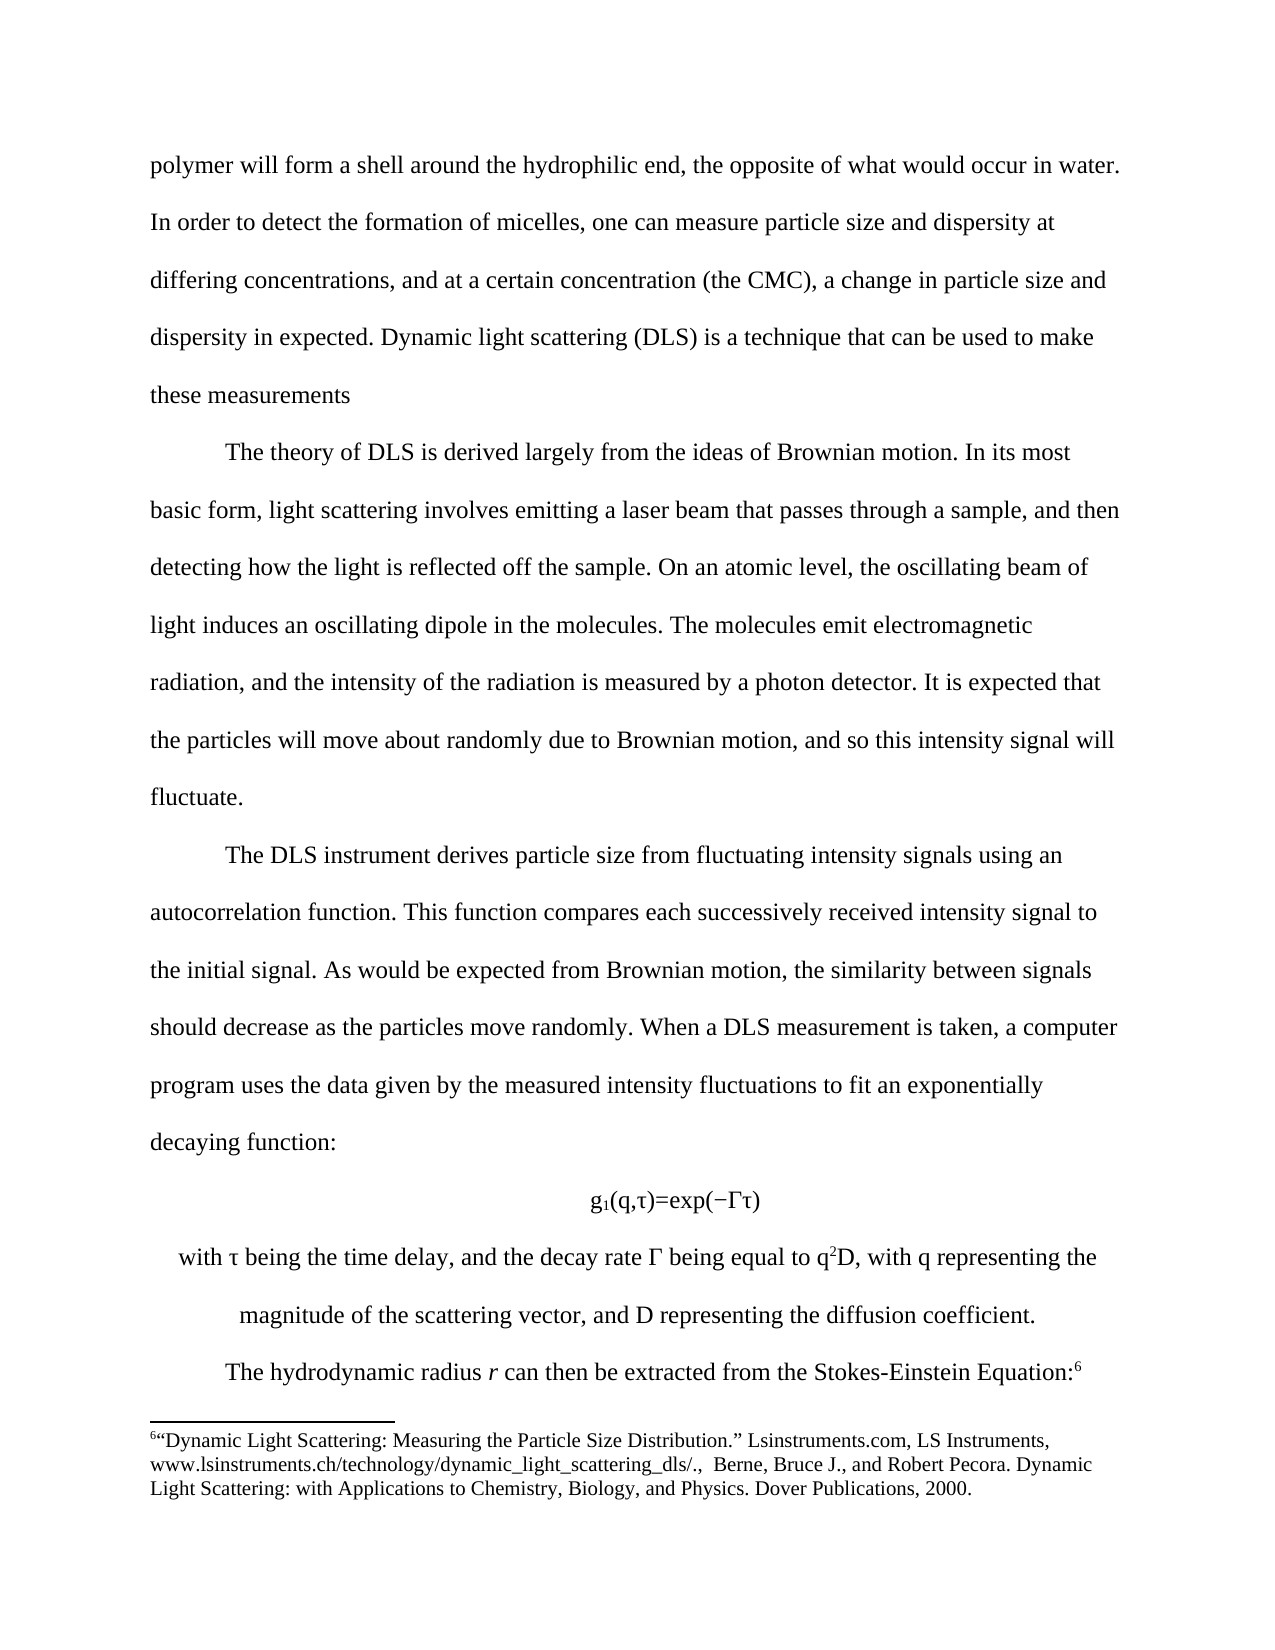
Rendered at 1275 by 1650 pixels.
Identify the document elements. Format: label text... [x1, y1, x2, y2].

text with τ being the time delay, and the decay rate Γ being equal to q2D, with q representing the magnitude of the scattering vector, and D representing the diffusion coefficient. [150, 1242, 1125, 1329]
text g1(q,τ)=exp(−Γτ) [150, 1185, 1125, 1214]
text The DLS instrument derives particle size from fluctuating intensity signals using an autocorrelation function. This function compares each successively received intensity signal to the initial signal. As would be expected from Brownian motion, the similarity between signals should decrease as the particles move randomly. When a DLS measurement is taken, a computer program uses the data given by the measured intensity fluctuations to fit an exponentially decaying function: [150, 840, 1125, 1156]
text The hydrodynamic radius r can then be extracted from the Stokes-Einstein Equation: [150, 1357, 1125, 1386]
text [150, 150, 1125, 409]
text The theory of DLS is derived largely from the ideas of Brownian motion. In its most basic form, light scattering involves emitting a laser beam that passes through a sample, and then detecting how the light is reflected off the sample. On an atomic level, the oscillating beam of light induces an oscillating dipole in the molecules. The molecules emit electromagnetic radiation, and the intensity of the radiation is measured by a photon detector. It is expected that the particles will move about randomly due to Brownian motion, and so this intensity signal will fluctuate. [150, 437, 1125, 811]
